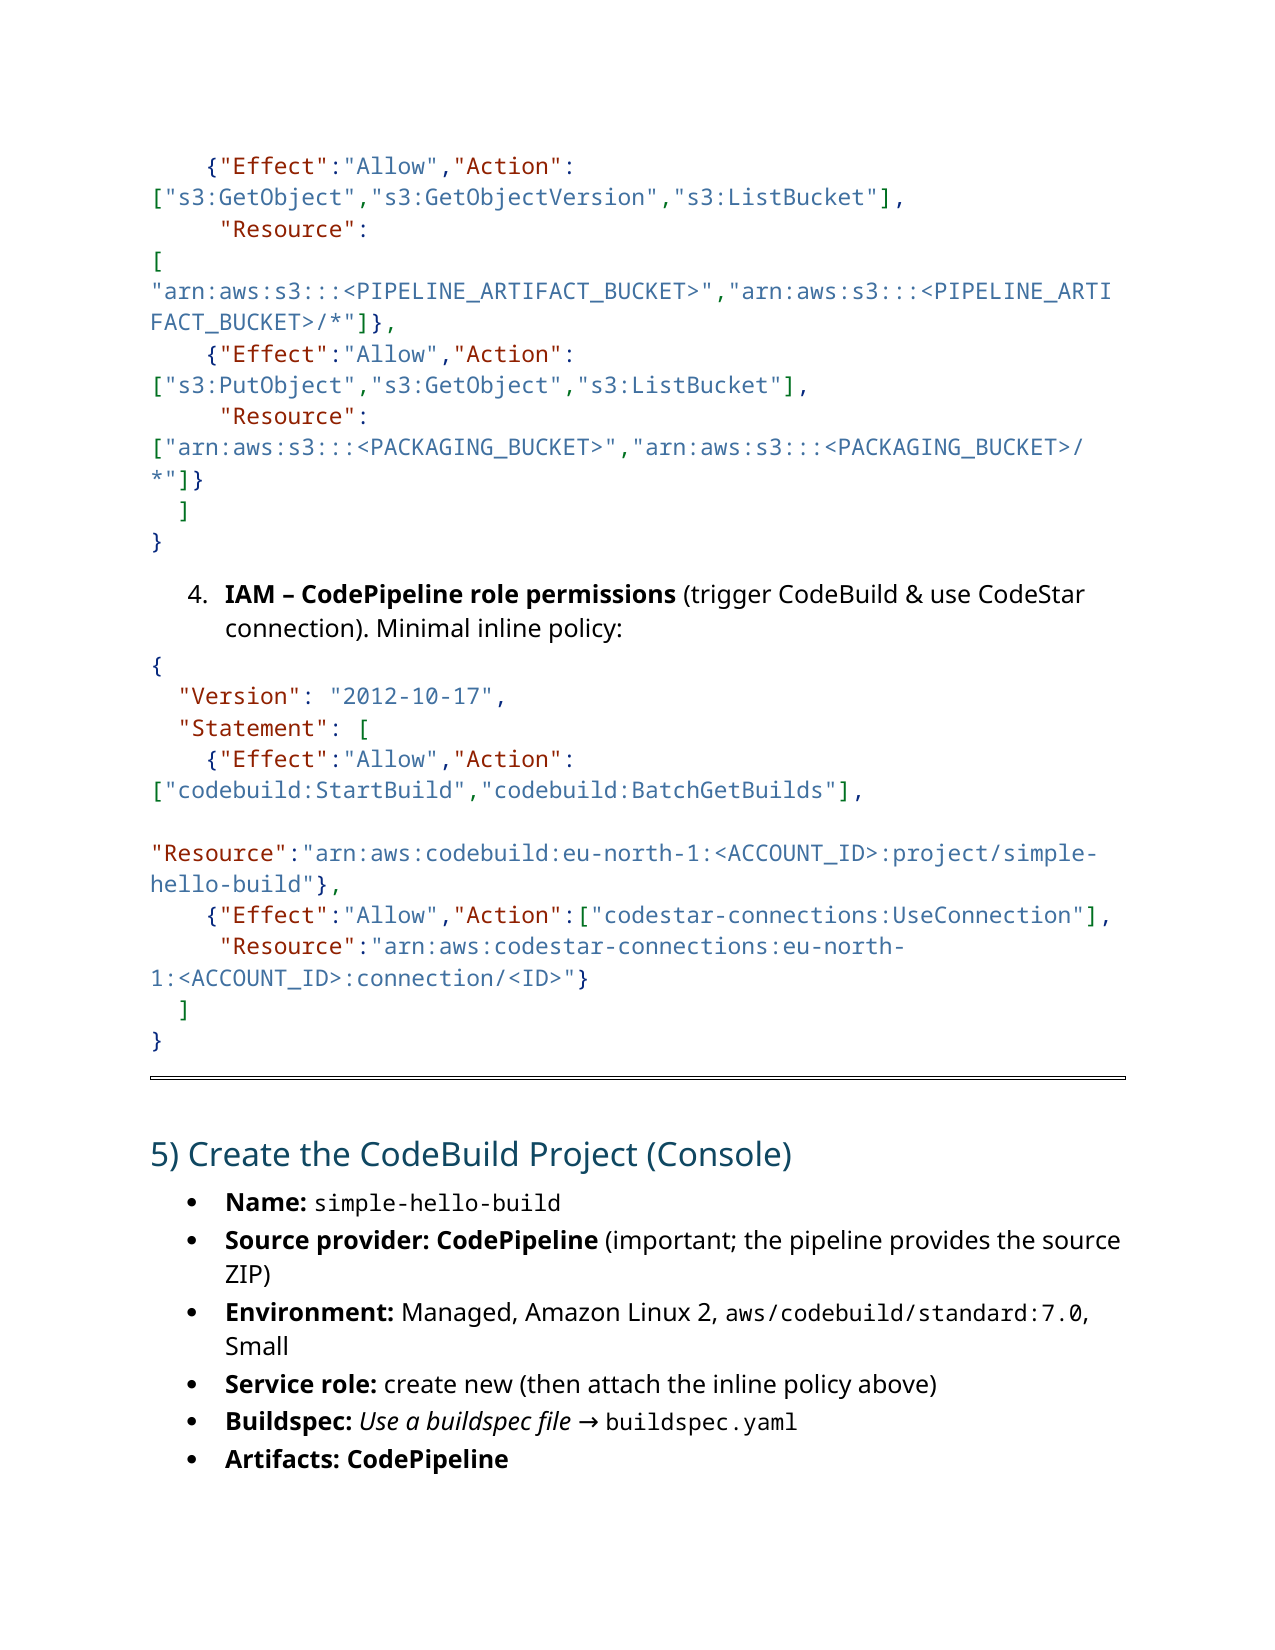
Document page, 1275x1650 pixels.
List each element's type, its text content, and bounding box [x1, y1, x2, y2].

list Name: simple-hello-build [187, 1185, 1125, 1219]
list IAM – CodePipeline role permissions (trigger CodeBuild & use CodeStar connection). Minimal inline policy: [187, 577, 1125, 645]
list Source provider: CodePipeline (important; the pipeline provides the source ZIP) [187, 1222, 1125, 1291]
list Environment: Managed, Amazon Linux 2, aws/codebuild/standard:7.0, Small [187, 1294, 1125, 1362]
list Artifacts: CodePipeline [187, 1442, 1125, 1476]
text { "Version": "2012-10-17", "Statement": [ {"Effect":"Allow","Action":["codebuild:StartBuild","codebuild:BatchGetBuilds"], "Resource":"arn:aws:codebuild:eu-north-1:<ACCOUNT_ID>:project/simple-hello-build"}, {"Effect":"Allow","Action":["codestar-connections:UseConnection"], "Resource":"arn:aws:codestar-connections:eu-north-1:<ACCOUNT_ID>:connection/<ID>"} ] } [150, 649, 1125, 1055]
list Service role: create new (then attach the inline policy above) [187, 1366, 1125, 1400]
list Buildspec: Use a buildspec file → buildspec.yaml [187, 1404, 1125, 1438]
subtitle 5) Create the CodeBuild Project (Console) [150, 1131, 1125, 1176]
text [150, 150, 1125, 556]
